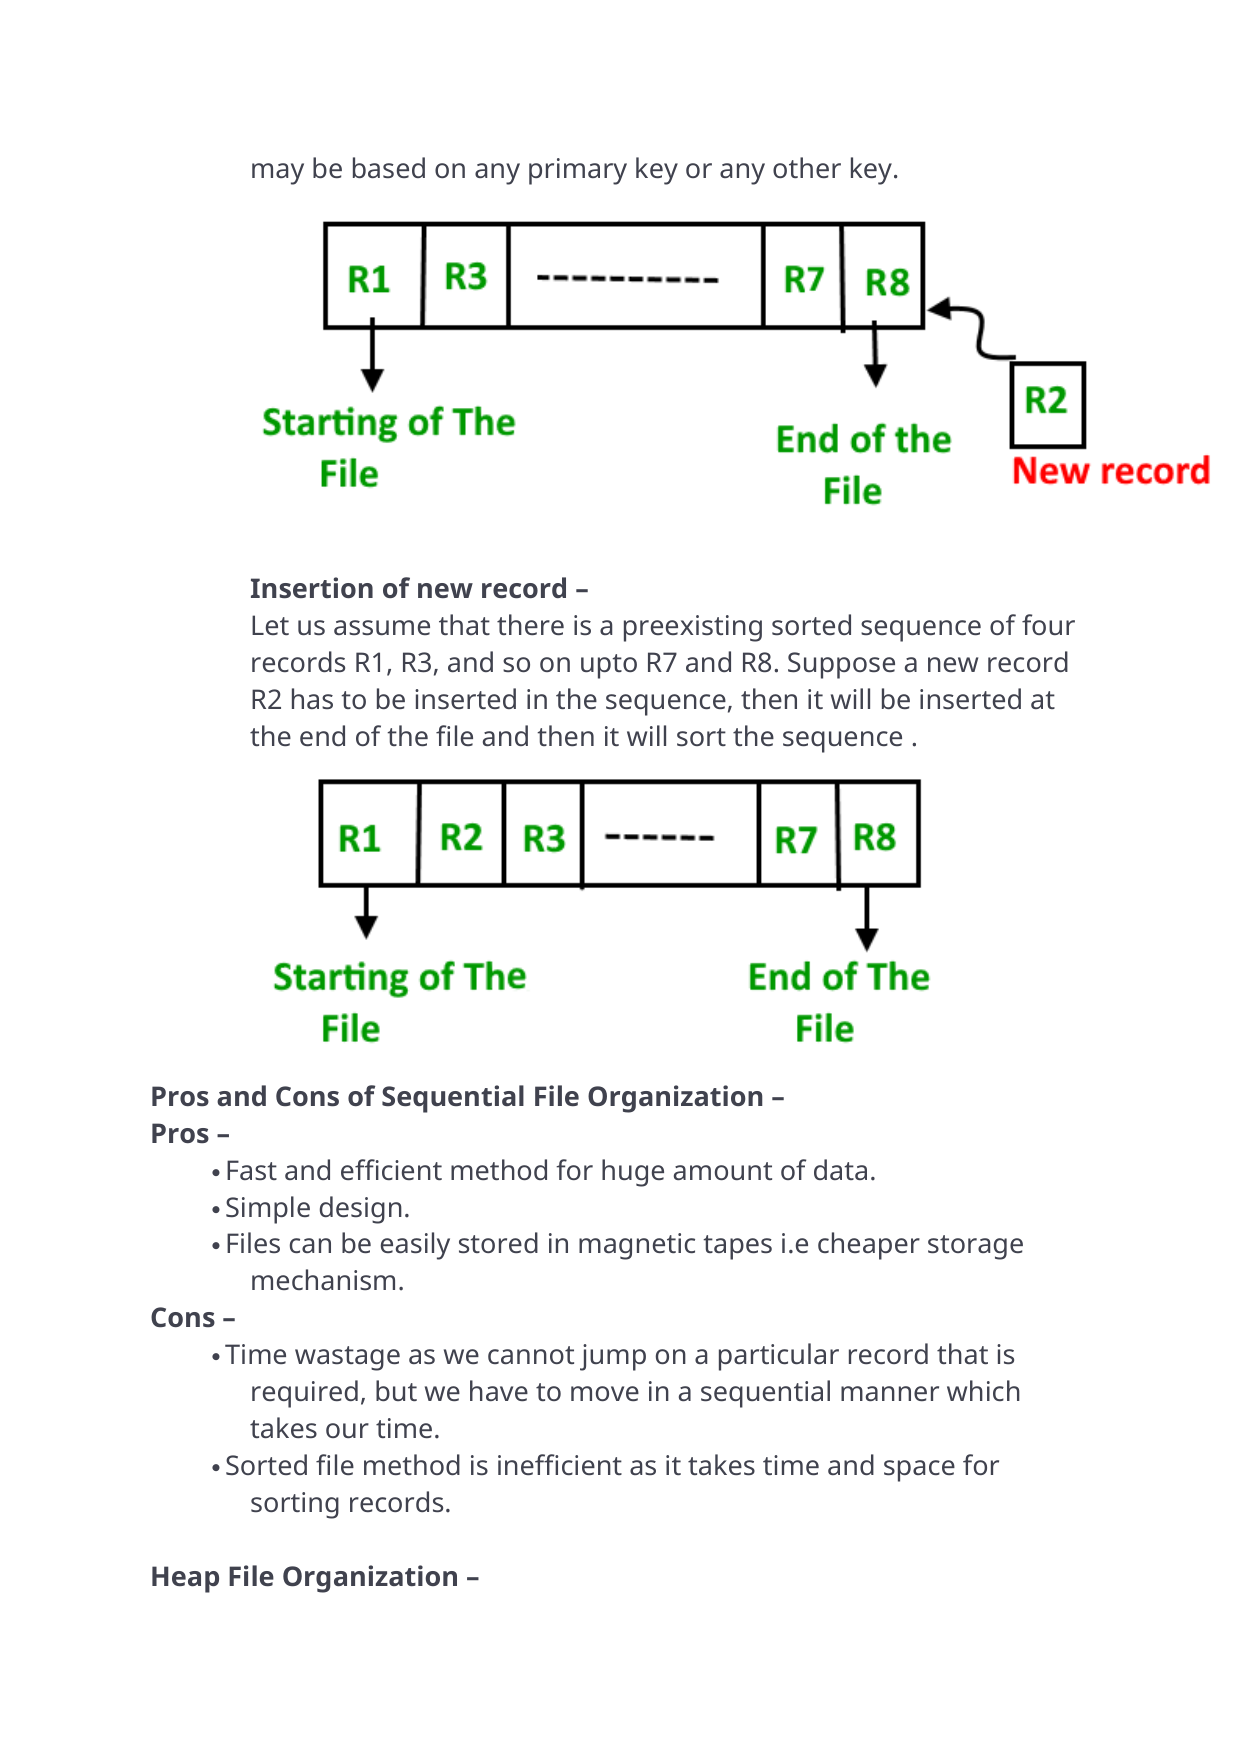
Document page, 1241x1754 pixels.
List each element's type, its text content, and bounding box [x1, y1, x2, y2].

list Files can be easily stored in magnetic tapes i.e cheaper storage mechanism. [212, 1225, 1090, 1299]
picture [250, 186, 1241, 570]
list Simple design. [212, 1188, 1090, 1225]
text Cons – [150, 1299, 1090, 1336]
picture [250, 754, 954, 1078]
text Pros and Cons of Sequential File Organization – Pros – [150, 1077, 1090, 1151]
list Fast and efficient method for huge amount of data. [212, 1151, 1090, 1188]
list Sorted file method is inefficient as it takes time and space for sorting records. [212, 1446, 1090, 1520]
list Time wastage as we cannot jump on a particular record that is required, but we have to move in a sequential manner which takes our time. [212, 1336, 1090, 1446]
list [212, 150, 1090, 570]
text Heap File Organization – [150, 1557, 1090, 1594]
